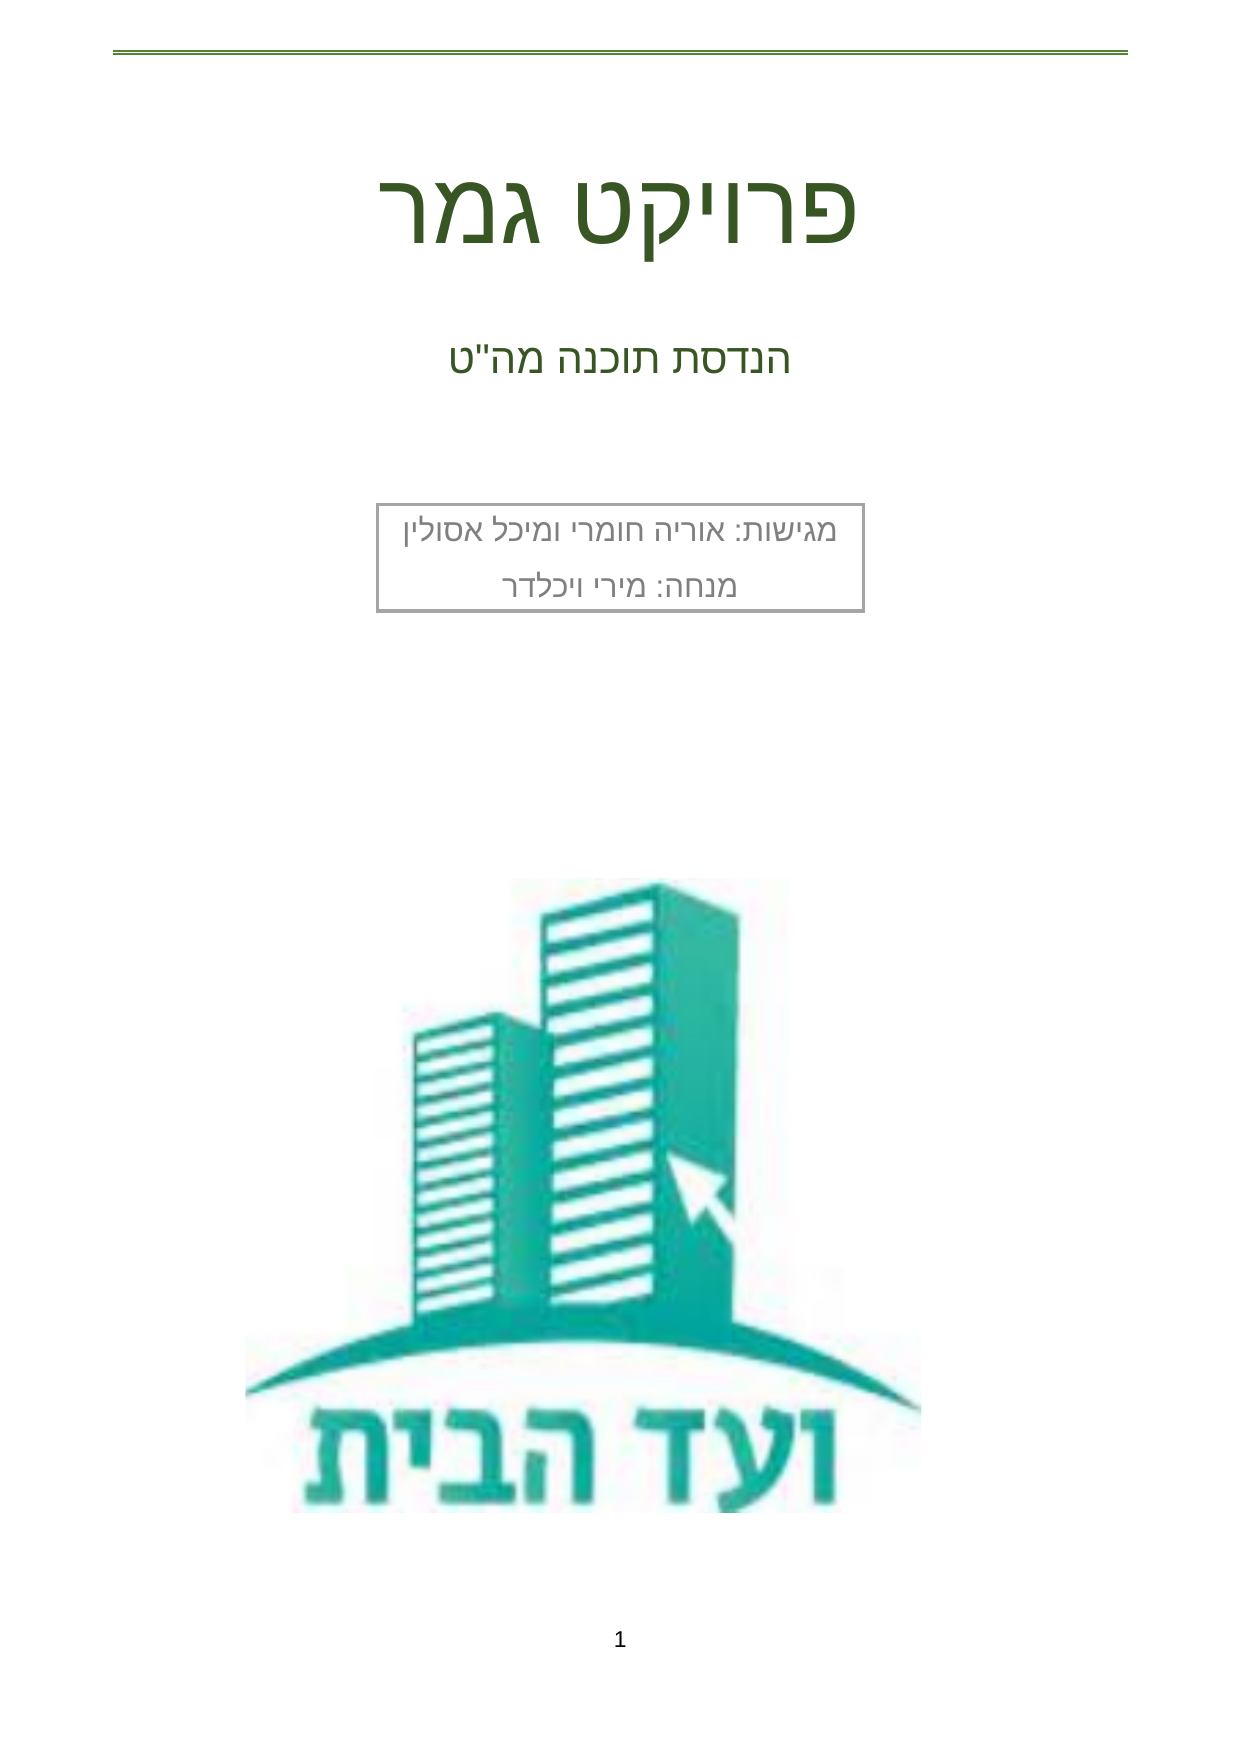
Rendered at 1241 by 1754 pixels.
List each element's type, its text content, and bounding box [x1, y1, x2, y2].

text הנדסת תוכנה מה"ט [112, 335, 1128, 383]
picture [245, 878, 922, 1513]
text פרויקט גמר [112, 150, 1128, 265]
